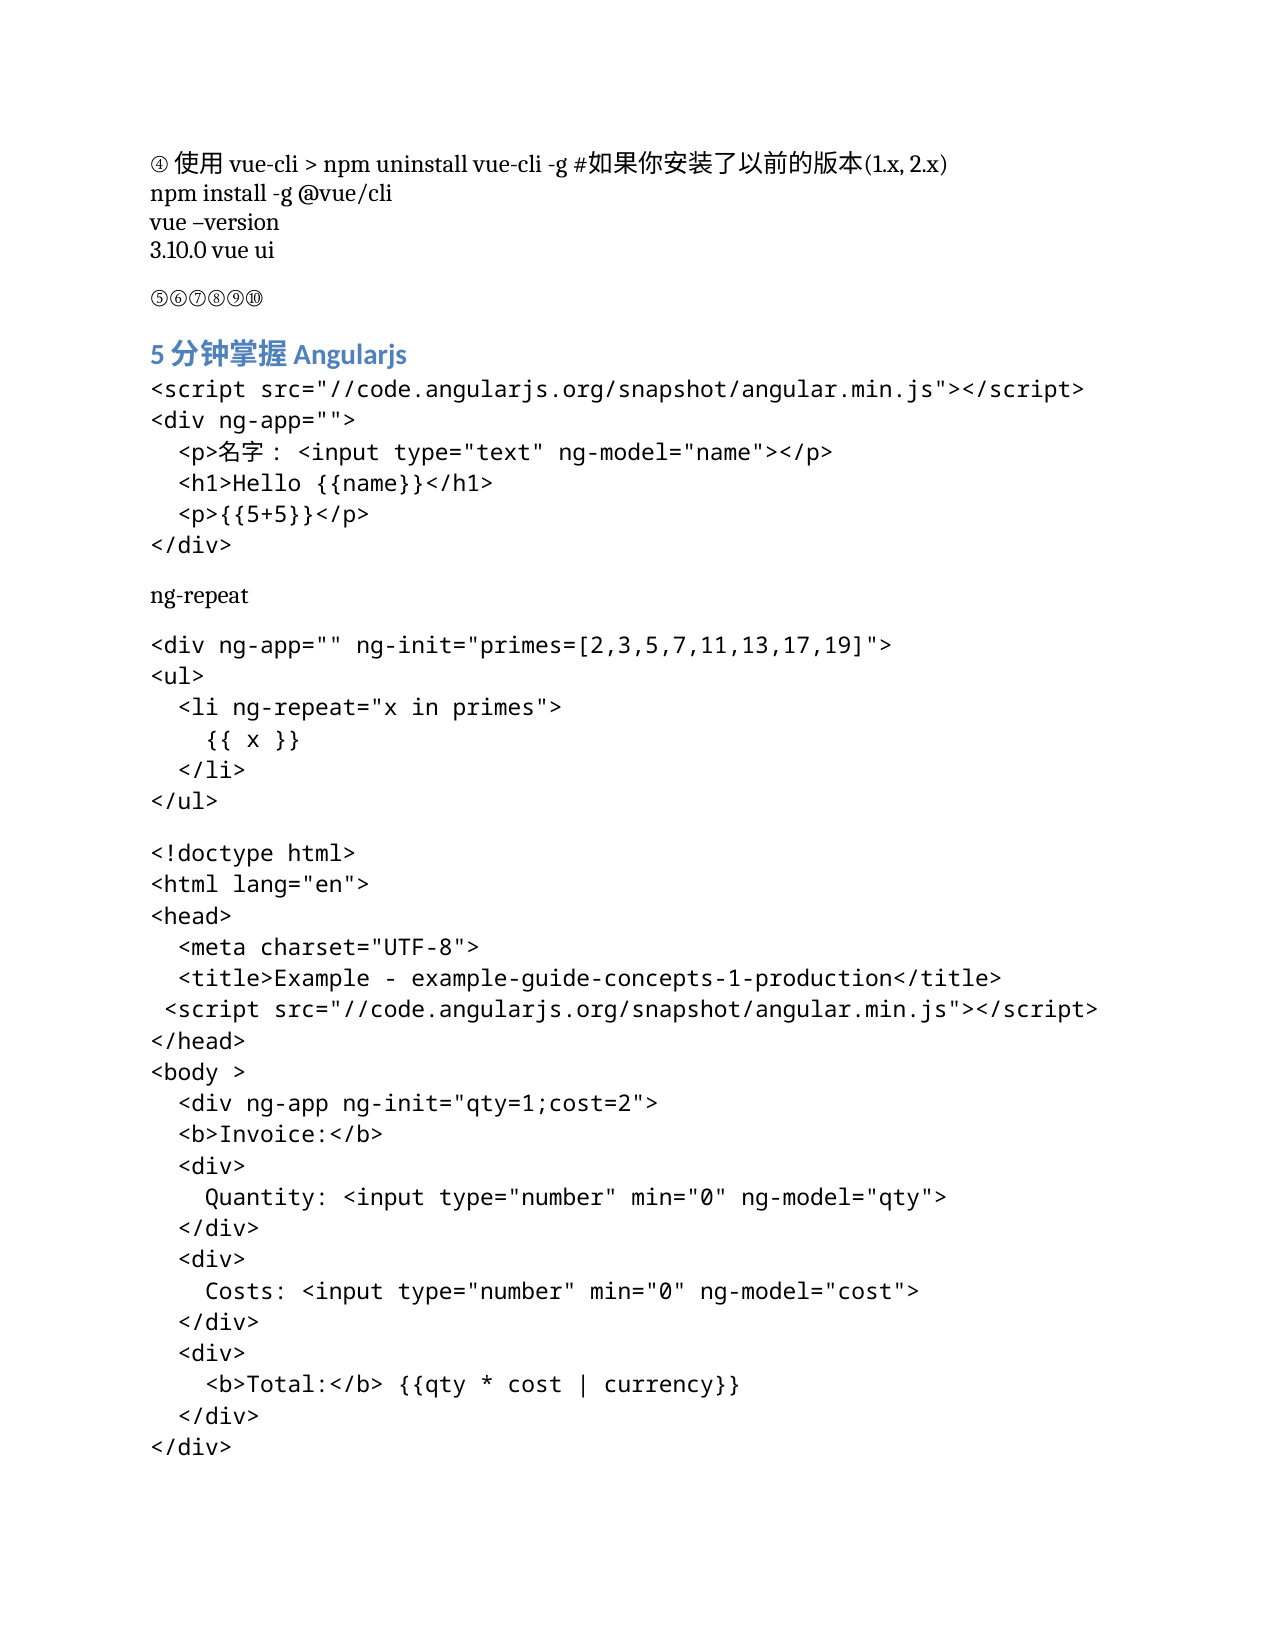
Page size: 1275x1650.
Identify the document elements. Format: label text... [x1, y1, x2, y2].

subtitle 5分钟掌握Angularjs [150, 333, 1125, 373]
text ng-repeat [150, 581, 1125, 610]
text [150, 837, 1125, 1462]
text ④ 使用vue-cli > npm uninstall vue-cli -g #如果你安装了以前的版本(1.x, 2.x) npm install -g @vue/cli vue –version 3.10.0 vue ui [150, 150, 1125, 265]
text <script src="//code.angularjs.org/snapshot/angular.min.js"></script> <div ng-app=""> <p>名字 : <input type="text" ng-model="name"></p> <h1>Hello {{name}}</h1> <p>{{5+5}}</p> </div> [150, 373, 1125, 561]
text <div ng-app="" ng-init="primes=[2,3,5,7,11,13,17,19]"> <ul> <li ng-repeat="x in primes"> {{ x }} </li> </ul> [150, 629, 1125, 816]
text ⑤⑥⑦⑧⑨⑩ [150, 284, 1125, 312]
